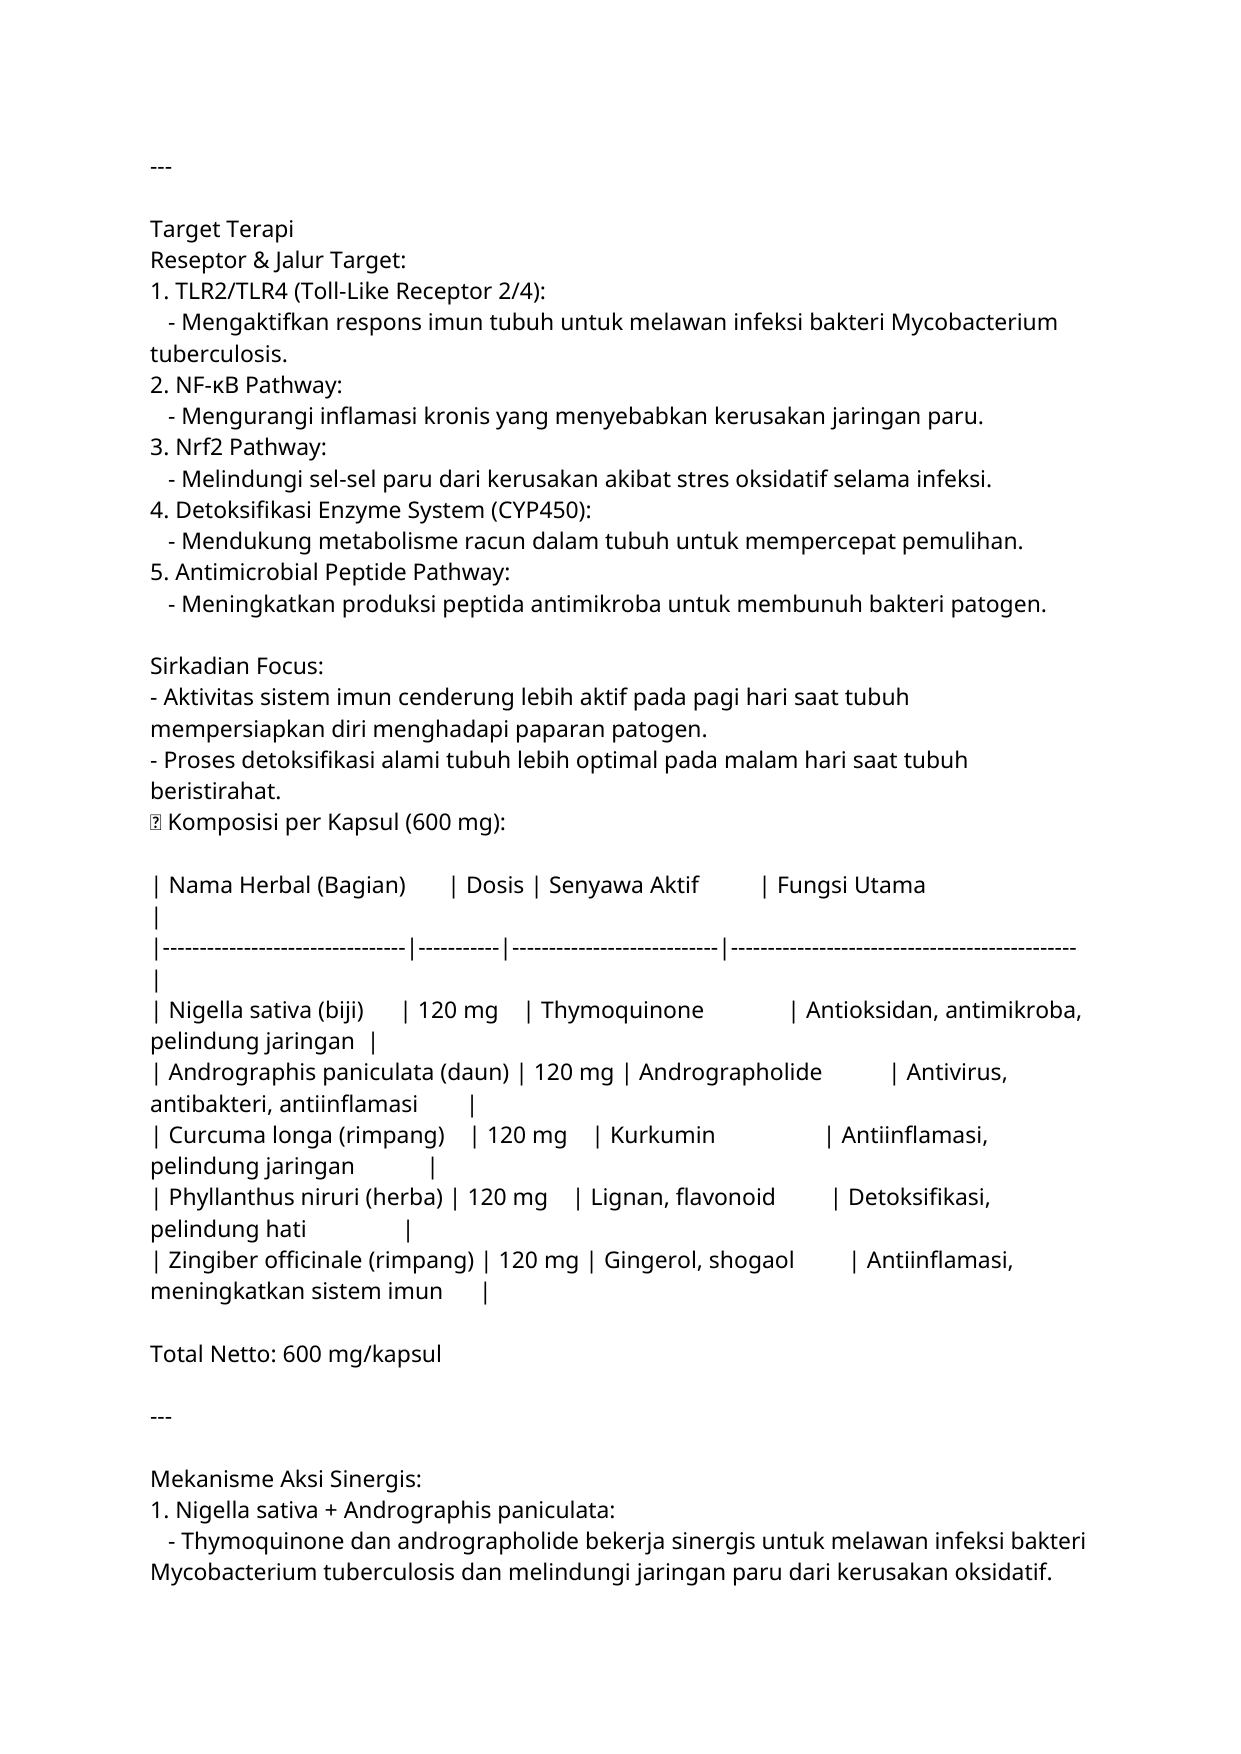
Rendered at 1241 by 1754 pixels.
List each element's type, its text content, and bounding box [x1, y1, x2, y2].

text 1. TLR2/TLR4 (Toll-Like Receptor 2/4): [150, 275, 1090, 306]
text Reseptor & Jalur Target: [150, 244, 1090, 275]
text Sirkadian Focus: [150, 650, 1090, 681]
text 🌿 Komposisi per Kapsul (600 mg): [150, 806, 1090, 837]
text - Mengaktifkan respons imun tubuh untuk melawan infeksi bakteri Mycobacterium tuberculosis. [150, 306, 1090, 369]
text | Nama Herbal (Bagian) | Dosis | Senyawa Aktif | Fungsi Utama | [150, 869, 1090, 931]
text - Aktivitas sistem imun cenderung lebih aktif pada pagi hari saat tubuh mempersiapkan diri menghadapi paparan patogen. [150, 681, 1090, 744]
text - Thymoquinone dan andrographolide bekerja sinergis untuk melawan infeksi bakteri Mycobacterium tuberculosis dan melindungi jaringan paru dari kerusakan oksidatif. [150, 1525, 1090, 1587]
text - Melindungi sel-sel paru dari kerusakan akibat stres oksidatif selama infeksi. [150, 462, 1090, 494]
text |---------------------------------|-----------|----------------------------|-----------------------------------------------| [150, 931, 1090, 994]
text - Mendukung metabolisme racun dalam tubuh untuk mempercepat pemulihan. [150, 525, 1090, 556]
text | Phyllanthus niruri (herba) | 120 mg | Lignan, flavonoid | Detoksifikasi, pelindung hati | [150, 1181, 1090, 1244]
text | Curcuma longa (rimpang) | 120 mg | Kurkumin | Antiinflamasi, pelindung jaringan | [150, 1119, 1090, 1181]
text 3. Nrf2 Pathway: [150, 431, 1090, 462]
text 4. Detoksifikasi Enzyme System (CYP450): [150, 494, 1090, 525]
text 2. NF-κB Pathway: [150, 369, 1090, 400]
text | Nigella sativa (biji) | 120 mg | Thymoquinone | Antioksidan, antimikroba, pelindung jaringan | [150, 994, 1090, 1056]
text Target Terapi [150, 212, 1090, 244]
text 5. Antimicrobial Peptide Pathway: [150, 556, 1090, 587]
text - Mengurangi inflamasi kronis yang menyebabkan kerusakan jaringan paru. [150, 400, 1090, 431]
text Total Netto: 600 mg/kapsul [150, 1337, 1090, 1369]
text --- [150, 150, 1090, 181]
text --- [150, 1400, 1090, 1431]
text Mekanisme Aksi Sinergis: [150, 1462, 1090, 1494]
text - Proses detoksifikasi alami tubuh lebih optimal pada malam hari saat tubuh beristirahat. [150, 744, 1090, 806]
text 1. Nigella sativa + Andrographis paniculata: [150, 1494, 1090, 1525]
text - Meningkatkan produksi peptida antimikroba untuk membunuh bakteri patogen. [150, 587, 1090, 619]
text | Andrographis paniculata (daun) | 120 mg | Andrographolide | Antivirus, antibakteri, antiinflamasi | [150, 1056, 1090, 1119]
text | Zingiber officinale (rimpang) | 120 mg | Gingerol, shogaol | Antiinflamasi, meningkatkan sistem imun | [150, 1244, 1090, 1306]
